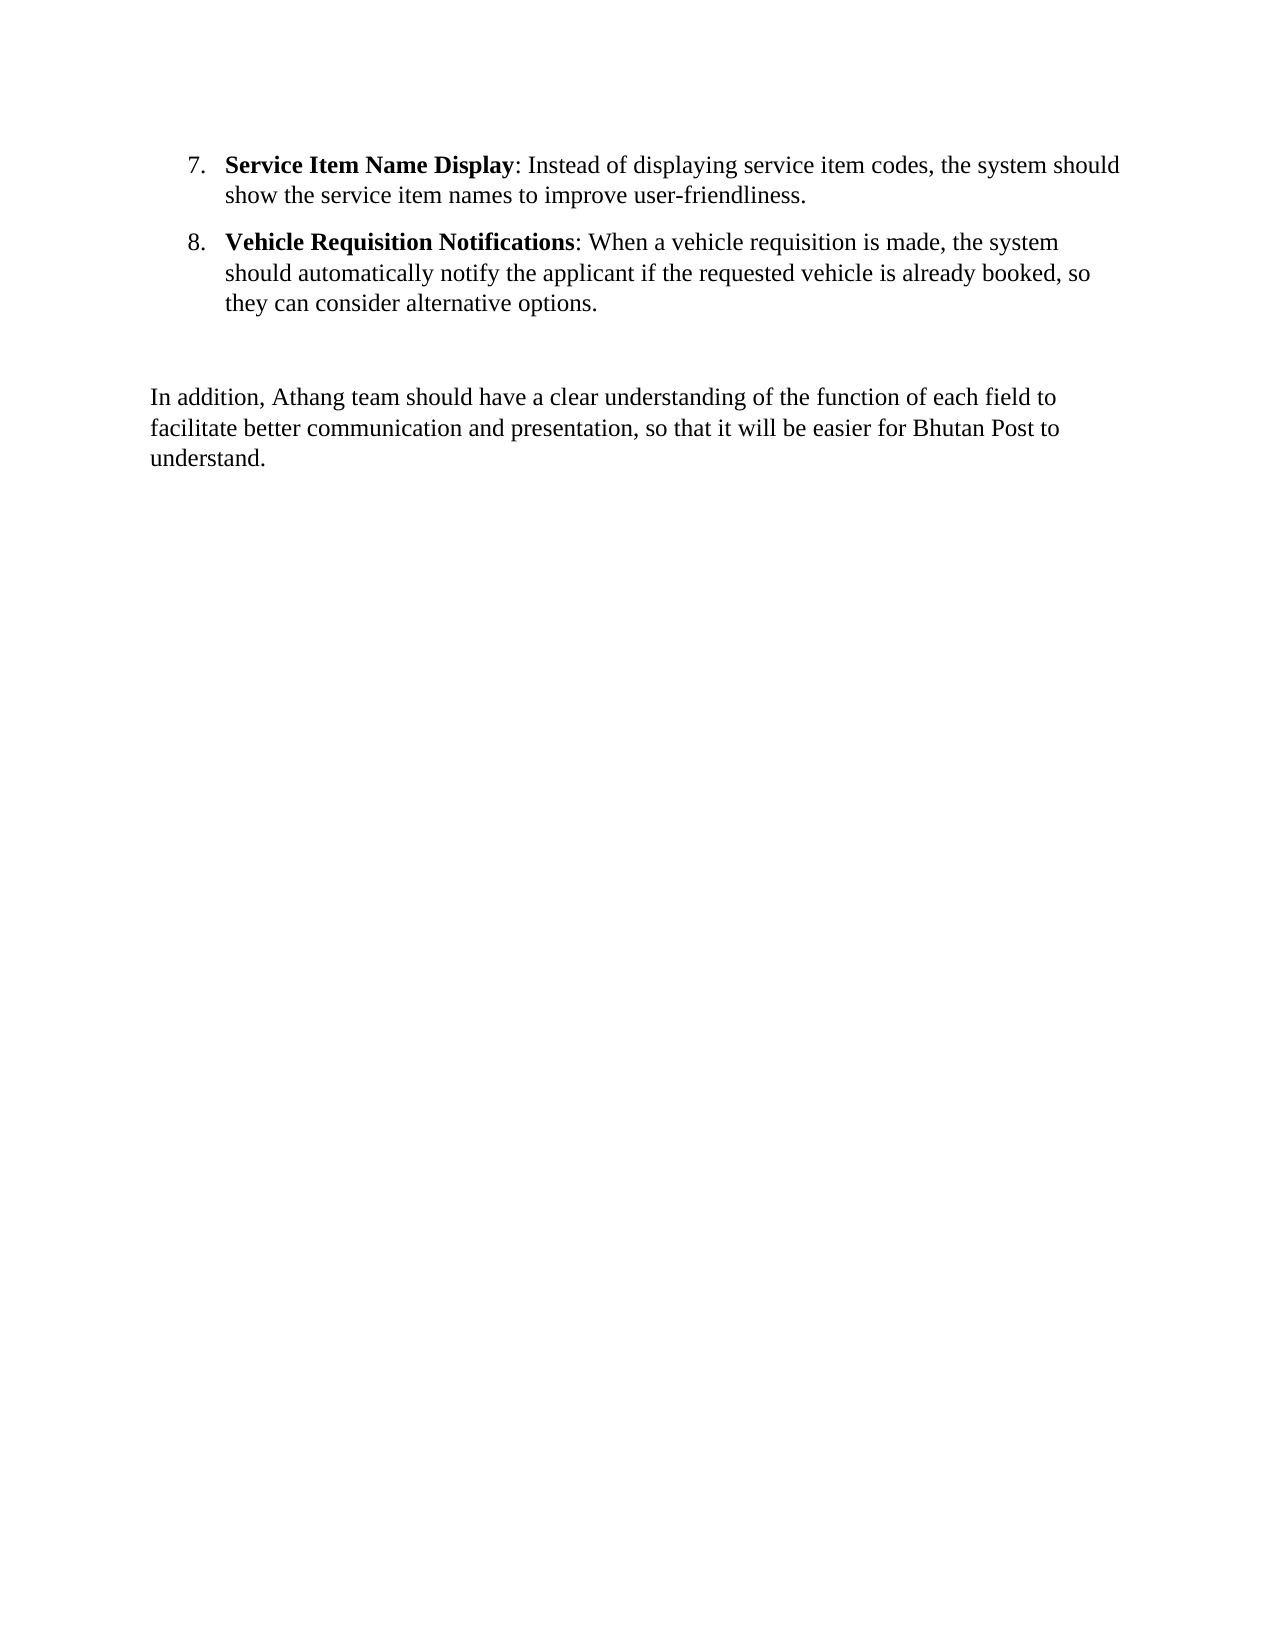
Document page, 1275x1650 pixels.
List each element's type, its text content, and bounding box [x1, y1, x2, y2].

text In addition, Athang team should have a clear understanding of the function of each field to facilitate better communication and presentation, so that it will be easier for Bhutan Post to understand. [150, 382, 1125, 472]
list Vehicle Requisition Notifications: When a vehicle requisition is made, the system should automatically notify the applicant if the requested vehicle is already booked, so they can consider alternative options. [187, 227, 1125, 317]
list Service Item Name Display: Instead of displaying service item codes, the system should show the service item names to improve user-friendliness. [187, 150, 1125, 209]
